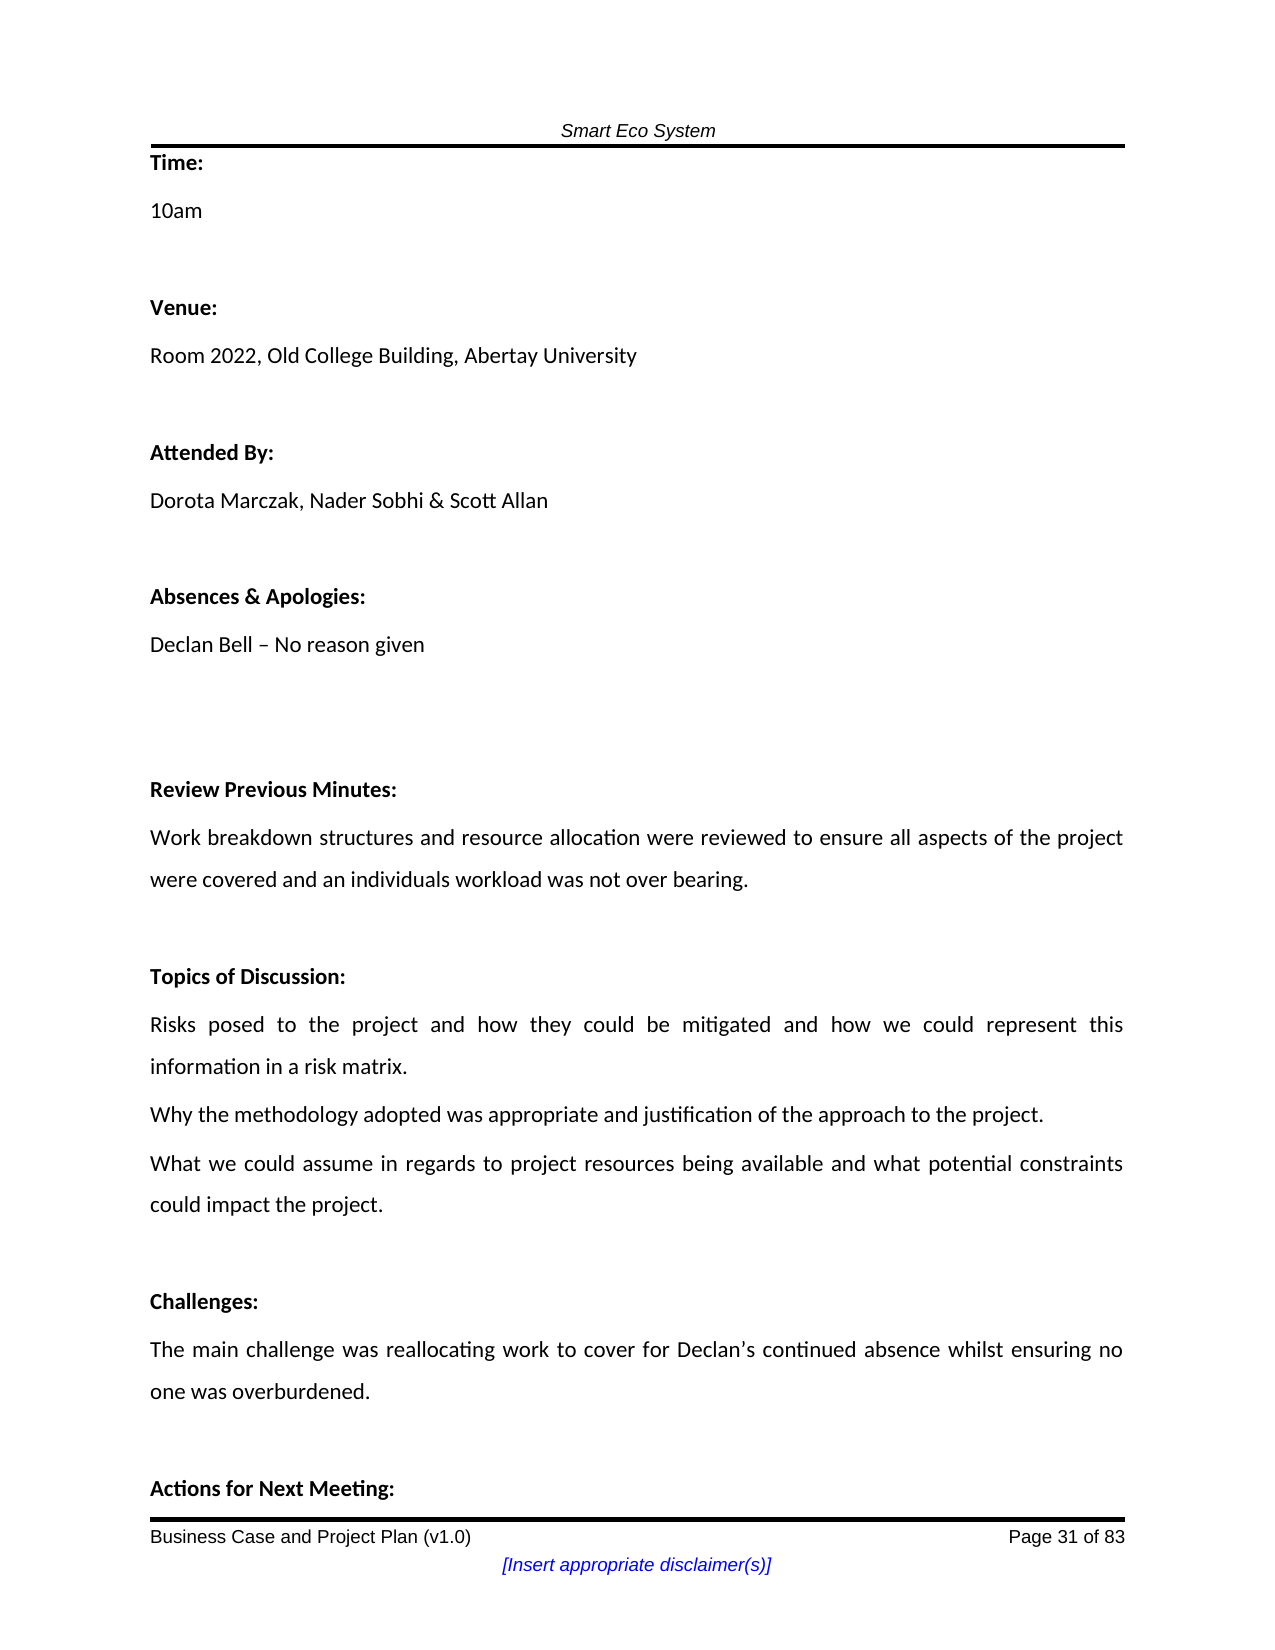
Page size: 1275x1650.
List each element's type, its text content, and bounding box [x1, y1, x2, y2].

text The main challenge was reallocating work to cover for Declan’s continued absence whilst ensuring no one was overburdened. [150, 1335, 1125, 1405]
text Risks posed to the project and how they could be mitigated and how we could represent this information in a risk matrix. [150, 1010, 1125, 1080]
text Challenges: [150, 1287, 1125, 1315]
text Attended By: [150, 438, 1125, 466]
text Dorota Marczak, Nader Sobhi & Scott Allan [150, 486, 1125, 514]
text Room 2022, Old College Building, Abertay University [150, 341, 1125, 369]
text Time: [150, 148, 1125, 176]
text Absences & Apologies: [150, 582, 1125, 610]
text Review Previous Minutes: [150, 775, 1125, 803]
text Work breakdown structures and resource allocation were reviewed to ensure all aspects of the project were covered and an individuals workload was not over bearing. [150, 823, 1125, 893]
text 10am [150, 197, 1125, 224]
text Topics of Discussion: [150, 962, 1125, 990]
text What we could assume in regards to project resources being available and what potential constraints could impact the project. [150, 1149, 1125, 1219]
text Actions for Next Meeting: [150, 1474, 1125, 1502]
text Declan Bell – No reason given [150, 631, 1125, 659]
text Why the methodology adopted was appropriate and justification of the approach to the project. [150, 1100, 1125, 1128]
text Venue: [150, 293, 1125, 321]
